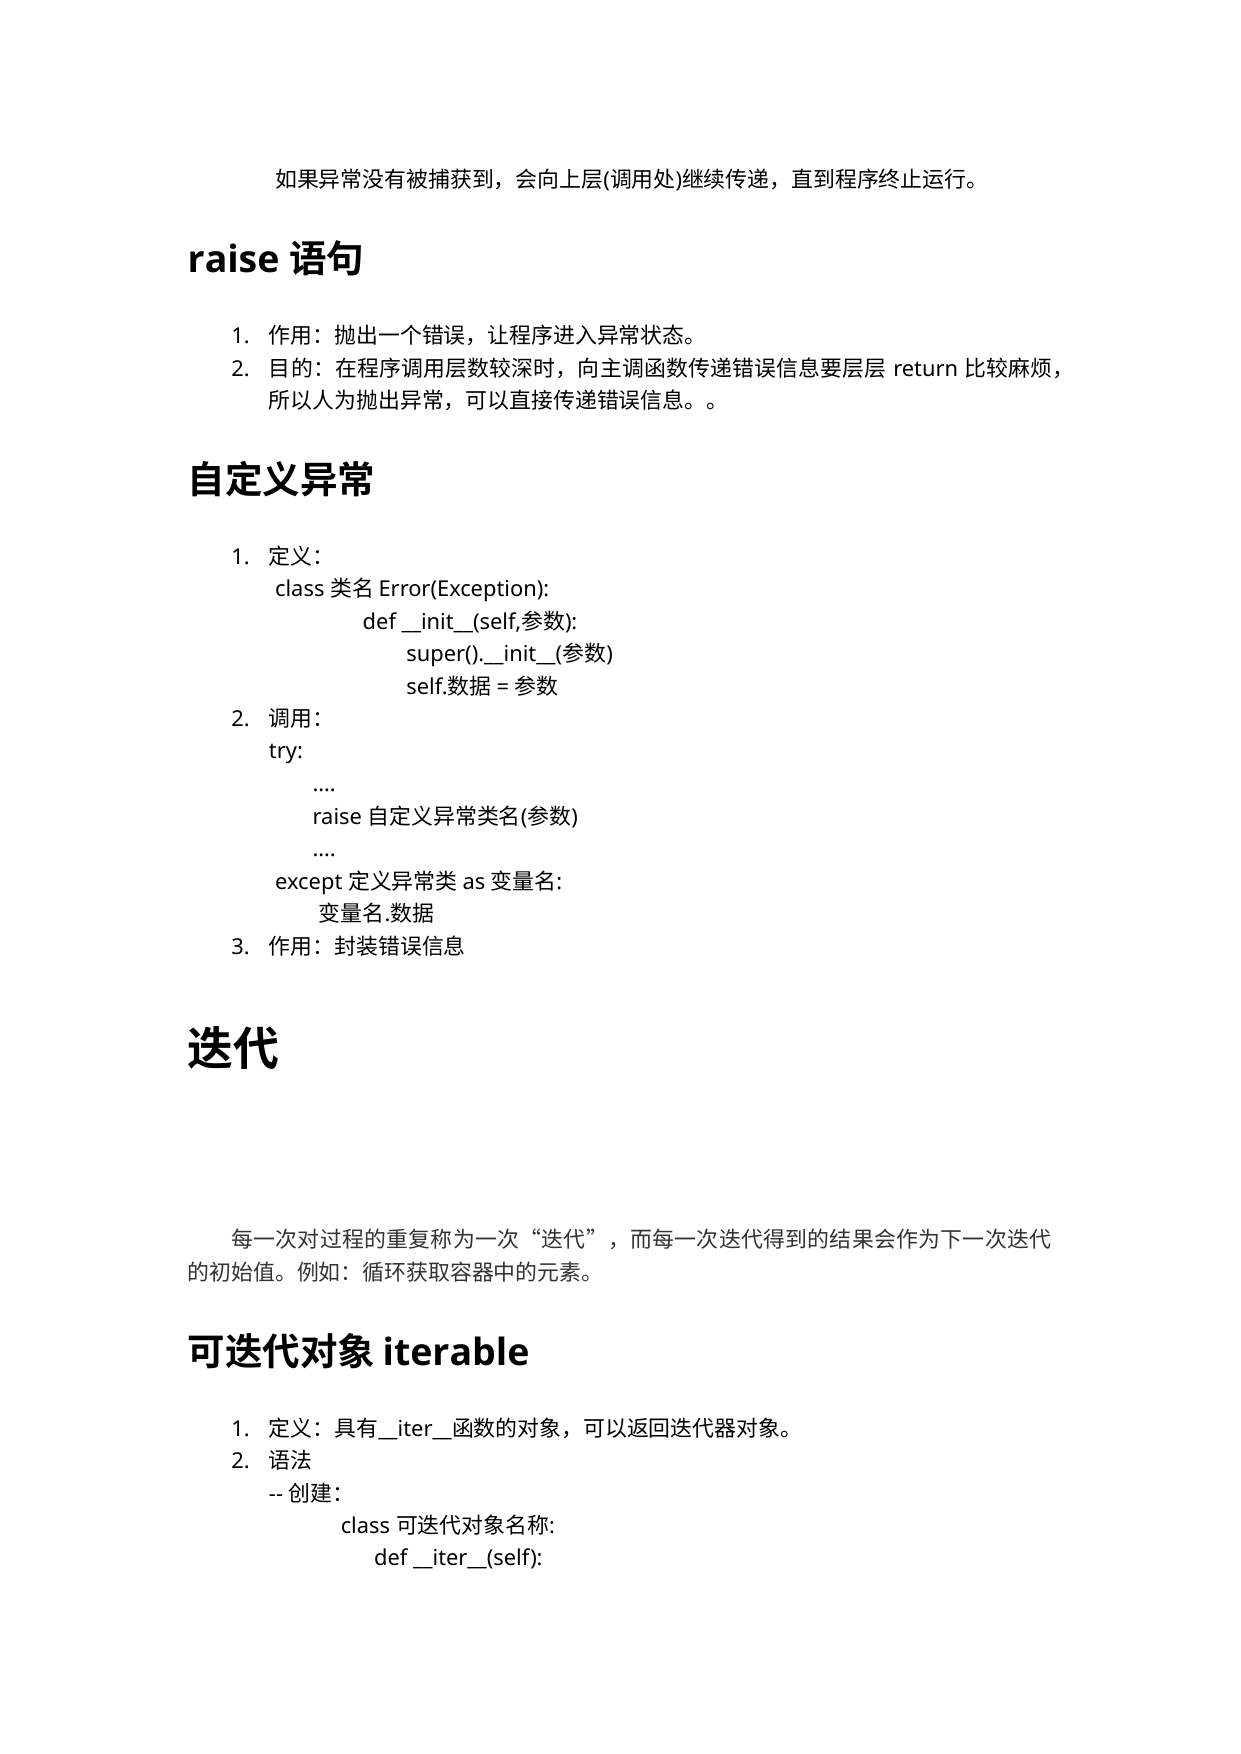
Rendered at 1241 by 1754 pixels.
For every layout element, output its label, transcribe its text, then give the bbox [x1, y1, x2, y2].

list 调用： [231, 701, 1053, 734]
text super().__init__(参数) [275, 636, 1053, 669]
text class 可迭代对象名称: [297, 1508, 1053, 1540]
list -- 创建： [269, 1475, 1053, 1508]
list 作用：抛出一个错误，让程序进入异常状态。 [231, 318, 1053, 350]
list 目的：在程序调用层数较深时，向主调函数传递错误信息要层层return 比较麻烦，所以人为抛出异常，可以直接传递错误信息。。 [231, 350, 1053, 415]
list 作用：封装错误信息 [231, 929, 1053, 961]
list try: [269, 734, 1053, 766]
text def __iter__(self): [362, 1540, 1053, 1573]
subtitle 自定义异常 [187, 444, 1053, 509]
subtitle 迭代 [187, 997, 1053, 1094]
text except 定义异常类 as 变量名: [187, 864, 1053, 896]
list …. [269, 766, 1053, 799]
list 语法 [231, 1443, 1053, 1475]
text class 类名Error(Exception): [275, 571, 1053, 604]
text 如果异常没有被捕获到，会向上层(调用处)继续传递，直到程序终止运行。 [275, 162, 1053, 194]
subtitle 可迭代对象iterable [187, 1316, 1053, 1381]
list raise 自定义异常类名(参数) [269, 799, 1053, 831]
list 定义：具有__iter__函数的对象，可以返回迭代器对象。 [231, 1410, 1053, 1443]
text def __init__(self,参数): [275, 604, 1053, 636]
subtitle raise 语句 [187, 224, 1053, 289]
list …. [269, 831, 1053, 864]
list 定义： [231, 539, 1053, 571]
text 每一次对过程的重复称为一次“迭代”，而每一次迭代得到的结果会作为下一次迭代的初始值。例如：循环获取容器中的元素。 [187, 1222, 1053, 1287]
text self.数据 = 参数 [275, 669, 1053, 701]
text 变量名.数据 [187, 896, 1053, 929]
